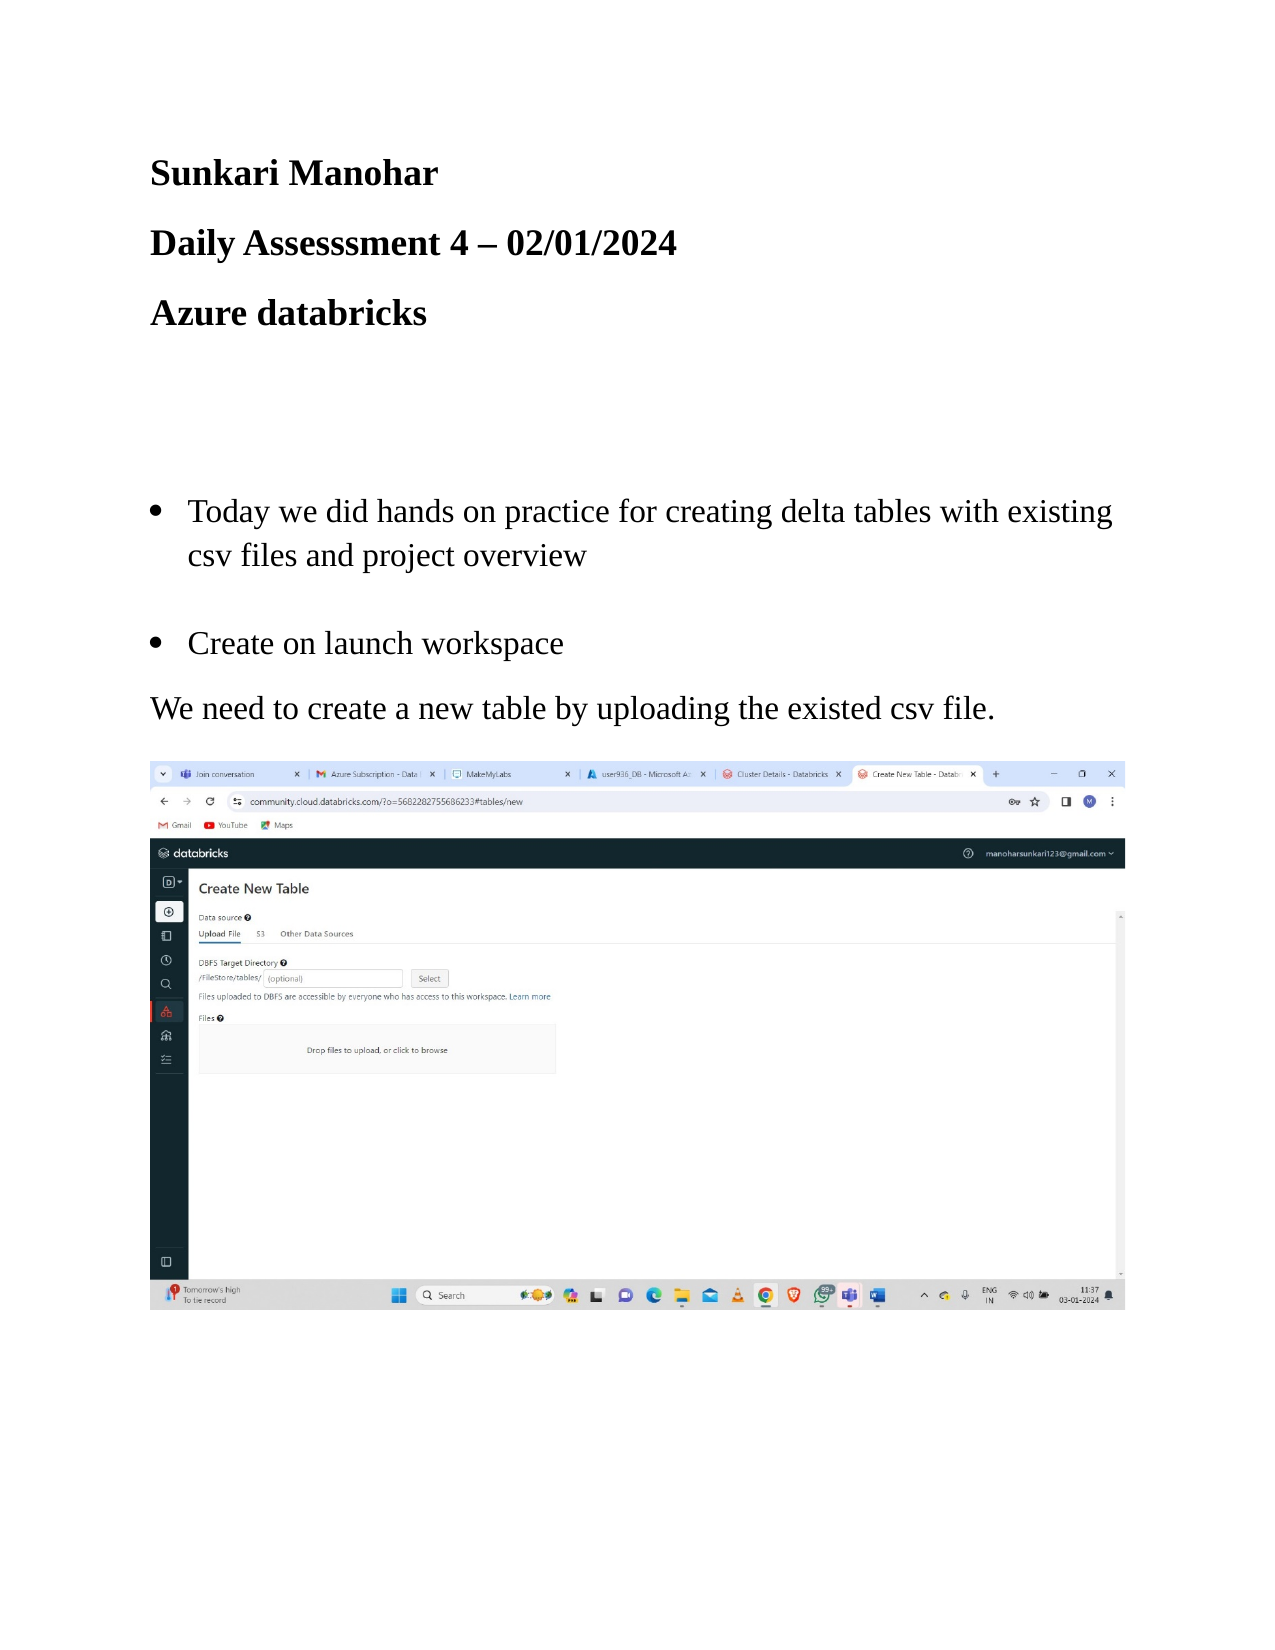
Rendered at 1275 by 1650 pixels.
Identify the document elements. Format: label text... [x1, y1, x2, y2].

text We need to create a new table by uploading the existed csv file. [150, 688, 1125, 726]
text Daily Assesssment 4 – 02/01/2024 [150, 220, 1125, 263]
list Today we did hands on practice for creating delta tables with existing csv files and project overview [150, 491, 1125, 573]
text Azure databricks [150, 291, 1125, 334]
list Create on launch workspace [150, 623, 1125, 662]
picture [150, 761, 1125, 1310]
text Sunkari Manohar [150, 150, 1125, 193]
